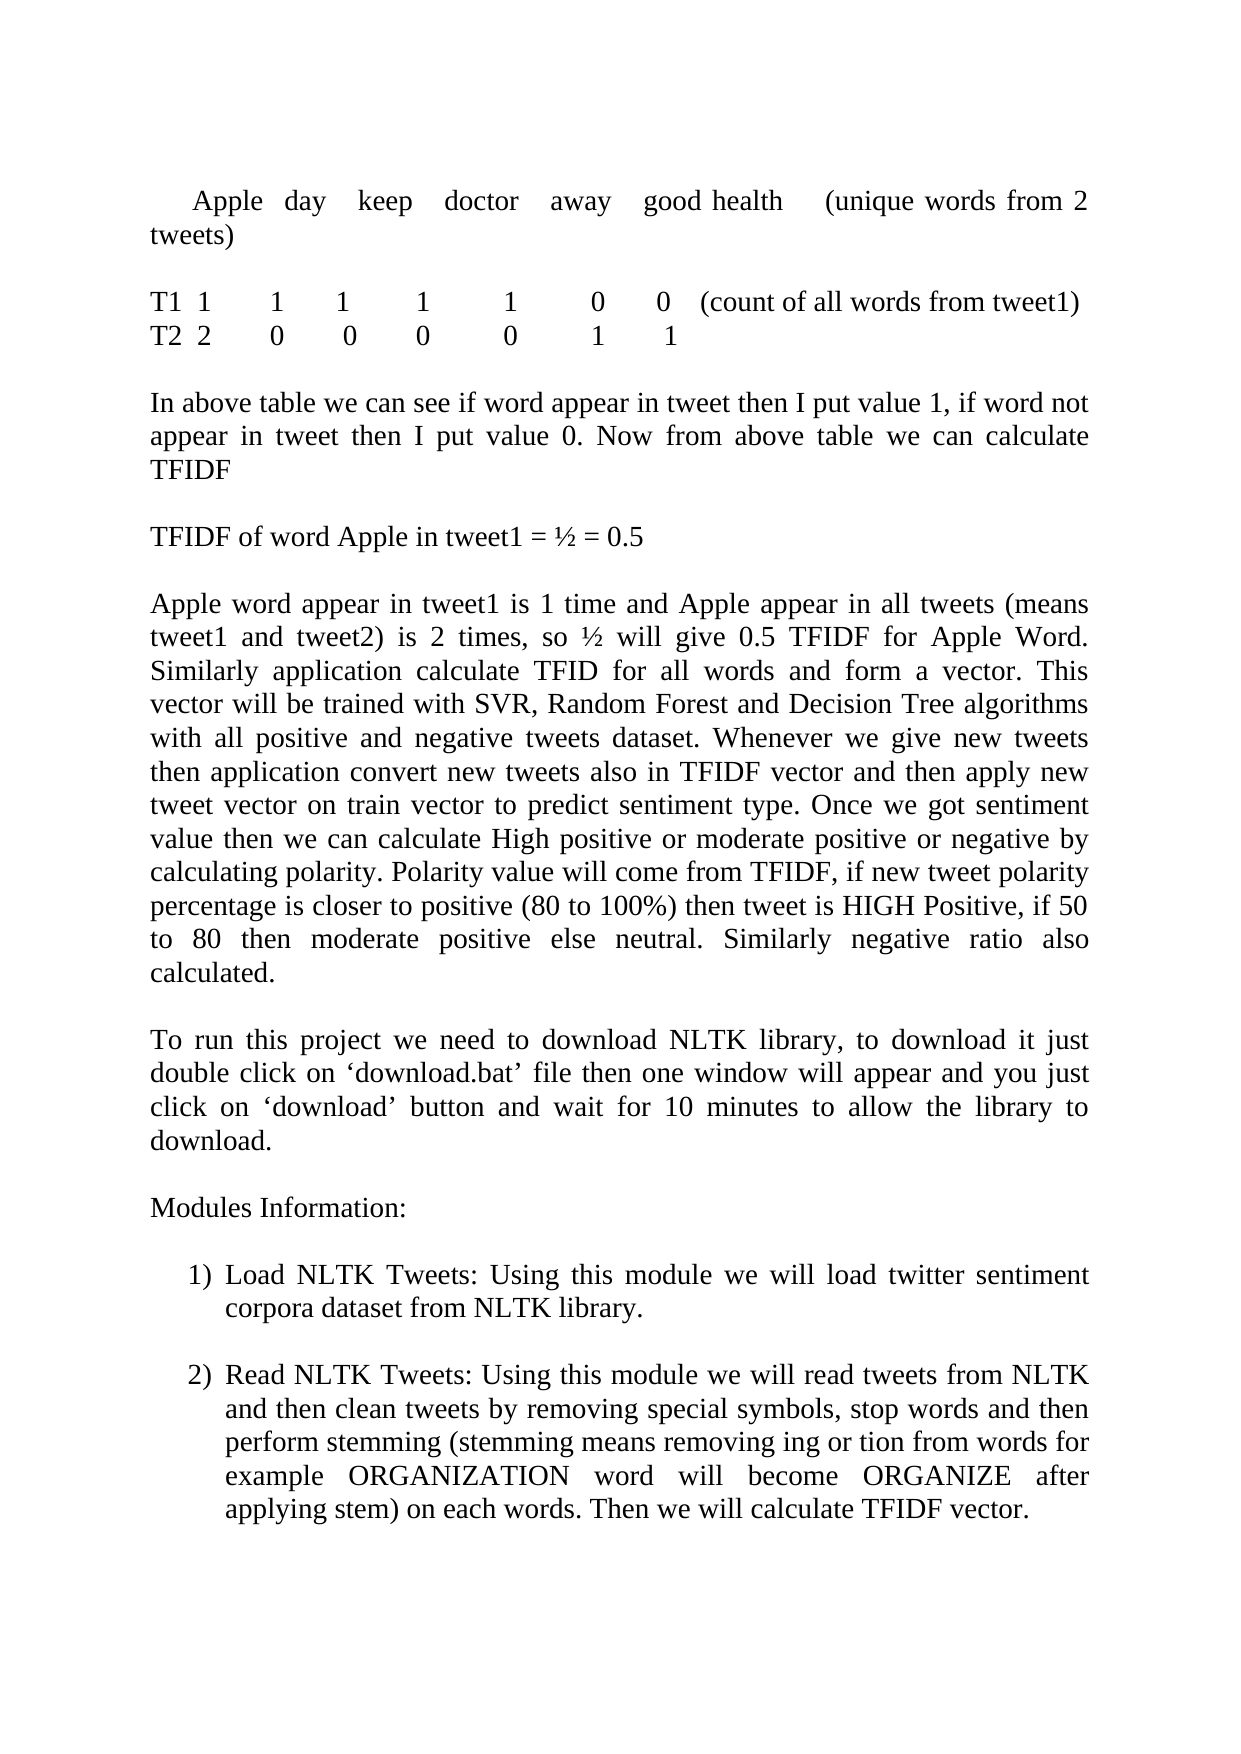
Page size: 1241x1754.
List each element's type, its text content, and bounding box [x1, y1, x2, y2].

text To run this project we need to download NLTK library, to download it just double click on ‘download.bat’ file then one window will appear and you just click on ‘download’ button and wait for 10 minutes to allow the library to download. [150, 1022, 1090, 1156]
text T2 2 0 0 0 0 1 1 [150, 318, 1090, 351]
text T1 1 1 1 1 1 0 0 (count of all words from tweet1) [150, 284, 1090, 318]
text TFIDF of word Apple in tweet1 = ½ = 0.5 [150, 519, 1090, 552]
text In above table we can see if word appear in tweet then I put value 1, if word not appear in tweet then I put value 0. Now from above table we can calculate TFIDF [150, 385, 1090, 485]
list Read NLTK Tweets: Using this module we will read tweets from NLTK and then clean tweets by removing special symbols, stop words and then perform stemming (stemming means removing ing or tion from words for example ORGANIZATION word will become ORGANIZE after applying stem) on each words. Then we will calculate TFIDF vector. [187, 1357, 1090, 1525]
text Modules Information: [150, 1190, 1090, 1223]
text Apple day keep doctor away good health (unique words from 2 tweets) [150, 183, 1090, 251]
text Apple word appear in tweet1 is 1 time and Apple appear in all tweets (means tweet1 and tweet2) is 2 times, so ½ will give 0.5 TFIDF for Apple Word. Similarly application calculate TFID for all words and form a vector. This vector will be trained with SVR, Random Forest and Decision Tree algorithms with all positive and negative tweets dataset. Whenever we give new tweets then application convert new tweets also in TFIDF vector and then apply new tweet vector on train vector to predict sentiment type. Once we got sentiment value then we can calculate High positive or moderate positive or negative by calculating polarity. Polarity value will come from TFIDF, if new tweet polarity percentage is closer to positive (80 to 100%) then tweet is HIGH Positive, if 50 to 80 then moderate positive else neutral. Similarly negative ratio also calculated. [150, 586, 1090, 988]
list Load NLTK Tweets: Using this module we will load twitter sentiment corpora dataset from NLTK library. [187, 1257, 1090, 1324]
